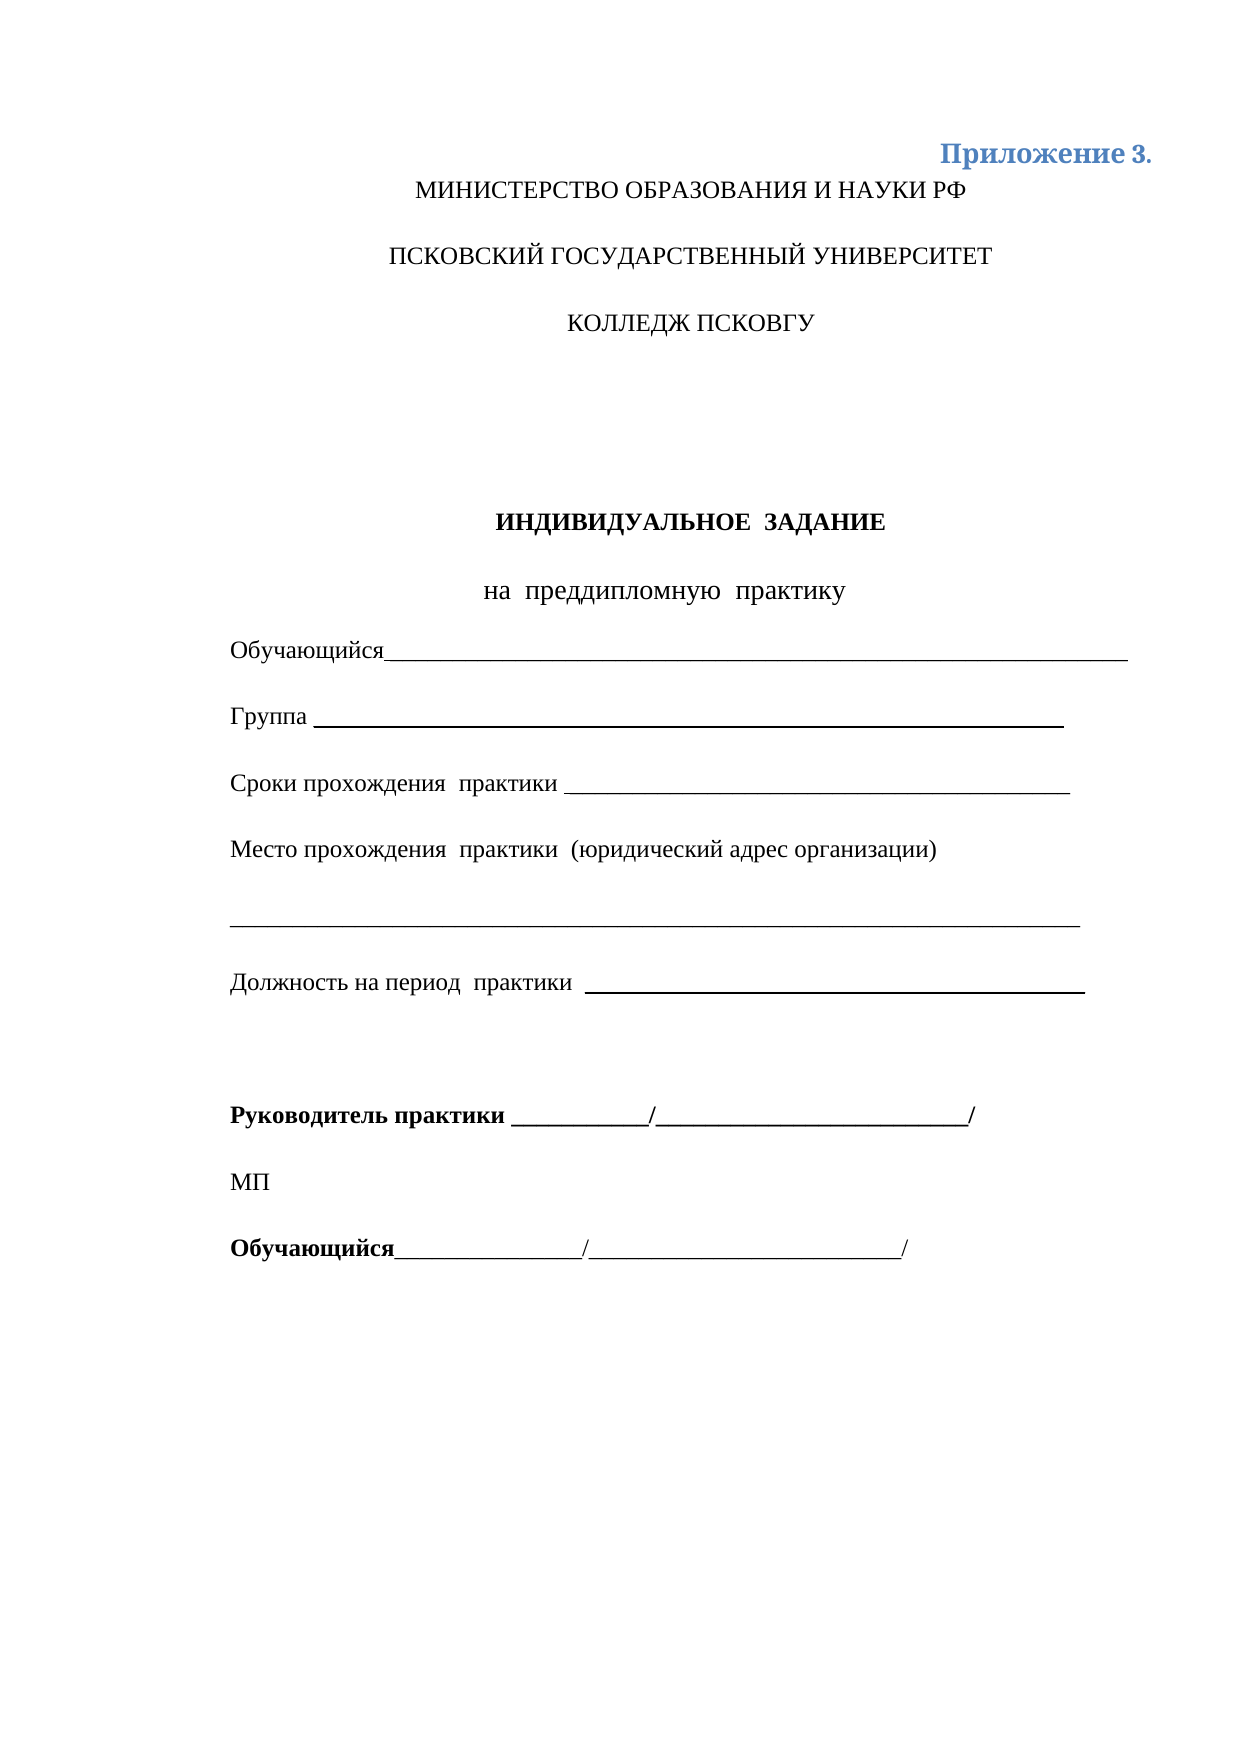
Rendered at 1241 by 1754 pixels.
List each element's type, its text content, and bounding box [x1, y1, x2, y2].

text ИНДИВИДУАЛЬНОЕ ЗАДАНИЕ [177, 507, 1152, 536]
text на преддипломную практику [177, 573, 1152, 606]
text МинистерсТво образования и науки РФ [177, 175, 1152, 203]
text Должность на период практики ________________________________________ [177, 967, 1152, 996]
text Обучающийся ___________________________________________________________ [177, 635, 1152, 664]
text Группа ____________________________________________________________ [177, 701, 1152, 730]
text Сроки прохождения практики ________________________________________ [177, 768, 1152, 797]
text Место прохождения практики (юридический адрес организации) [177, 834, 1152, 863]
text МП [177, 1167, 1152, 1195]
text Обучающийся_______________/_________________________/ [177, 1233, 1152, 1262]
text Колледж псковгу [177, 308, 1152, 336]
text Псковский государственный университет [177, 241, 1152, 270]
subtitle Приложение 3. [177, 139, 1152, 170]
text Руководитель практики ___________/_________________________/ [177, 1100, 1152, 1129]
text ____________________________________________________________________ [177, 901, 1152, 929]
